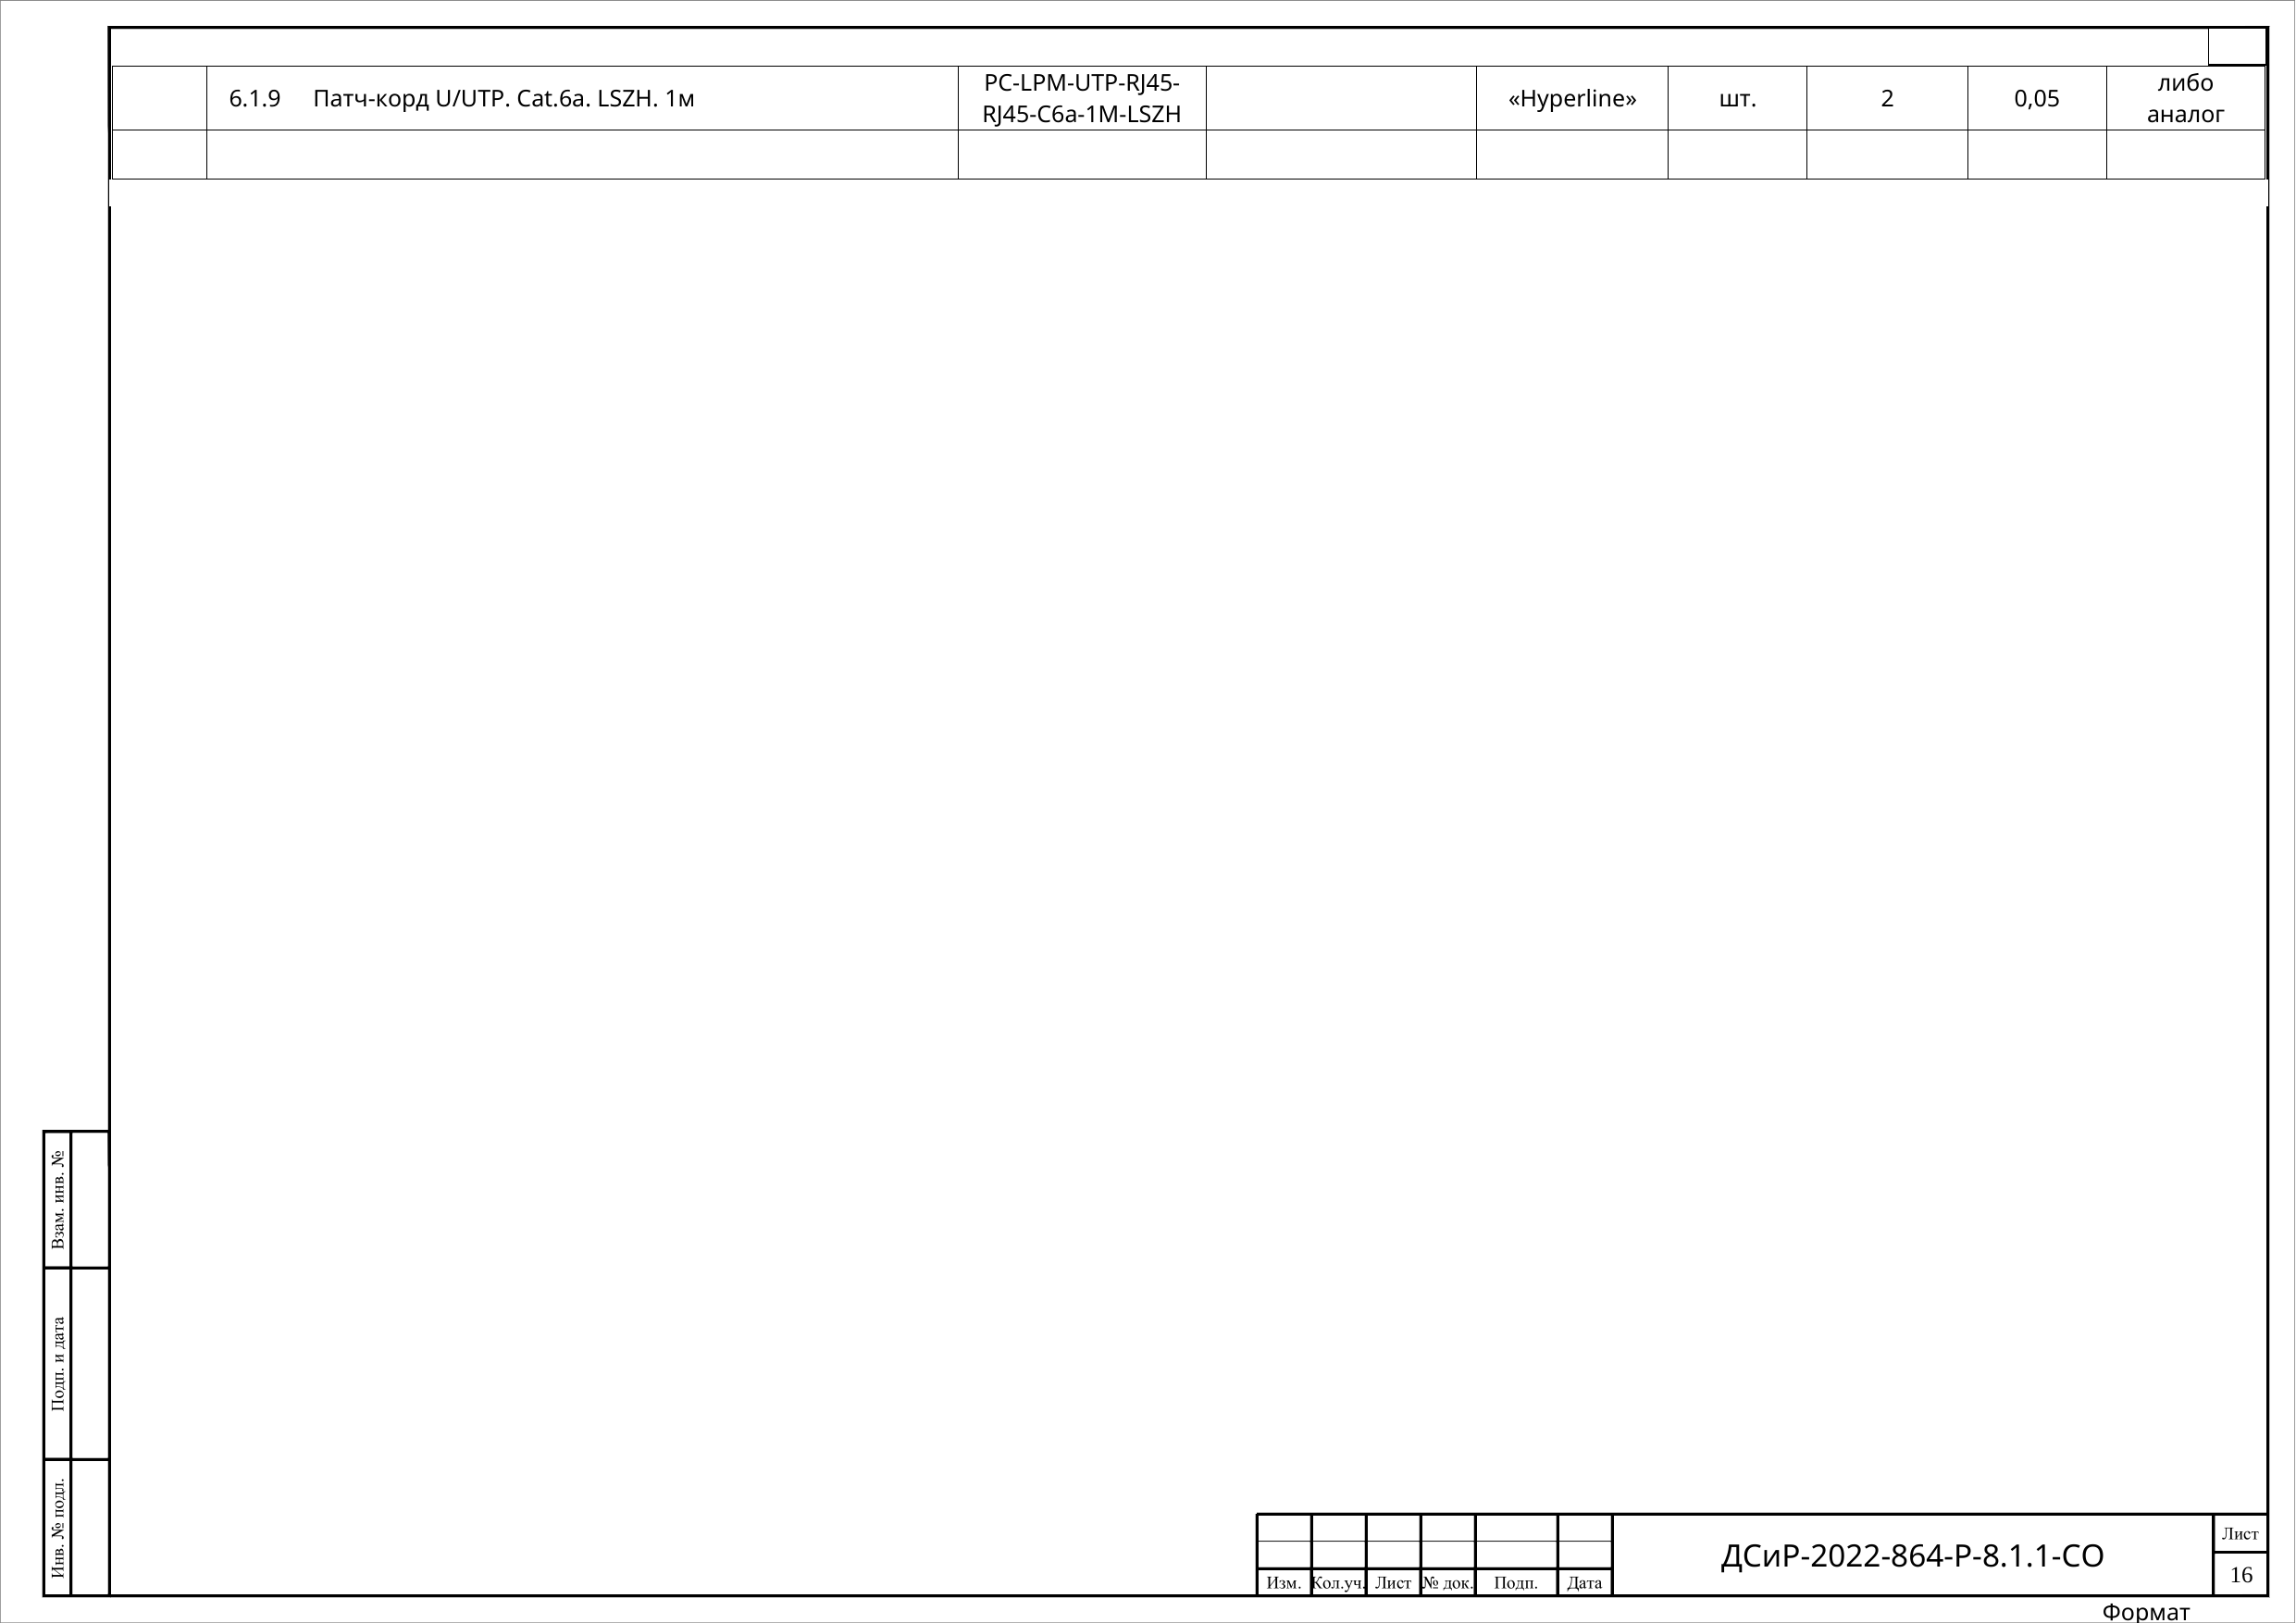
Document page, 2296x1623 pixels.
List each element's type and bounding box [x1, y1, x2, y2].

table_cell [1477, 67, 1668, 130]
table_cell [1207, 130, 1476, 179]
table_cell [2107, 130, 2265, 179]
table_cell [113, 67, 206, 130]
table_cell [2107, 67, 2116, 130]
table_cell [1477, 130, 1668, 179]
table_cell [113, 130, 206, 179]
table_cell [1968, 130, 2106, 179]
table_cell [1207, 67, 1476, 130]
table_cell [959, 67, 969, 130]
picture [2139, 1609, 2146, 1618]
picture [0, 0, 2296, 1623]
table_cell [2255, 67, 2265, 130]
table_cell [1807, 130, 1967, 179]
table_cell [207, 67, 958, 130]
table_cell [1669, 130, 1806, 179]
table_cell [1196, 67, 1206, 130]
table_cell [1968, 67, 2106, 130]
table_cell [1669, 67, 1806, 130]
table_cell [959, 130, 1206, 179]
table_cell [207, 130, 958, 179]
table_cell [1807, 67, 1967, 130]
